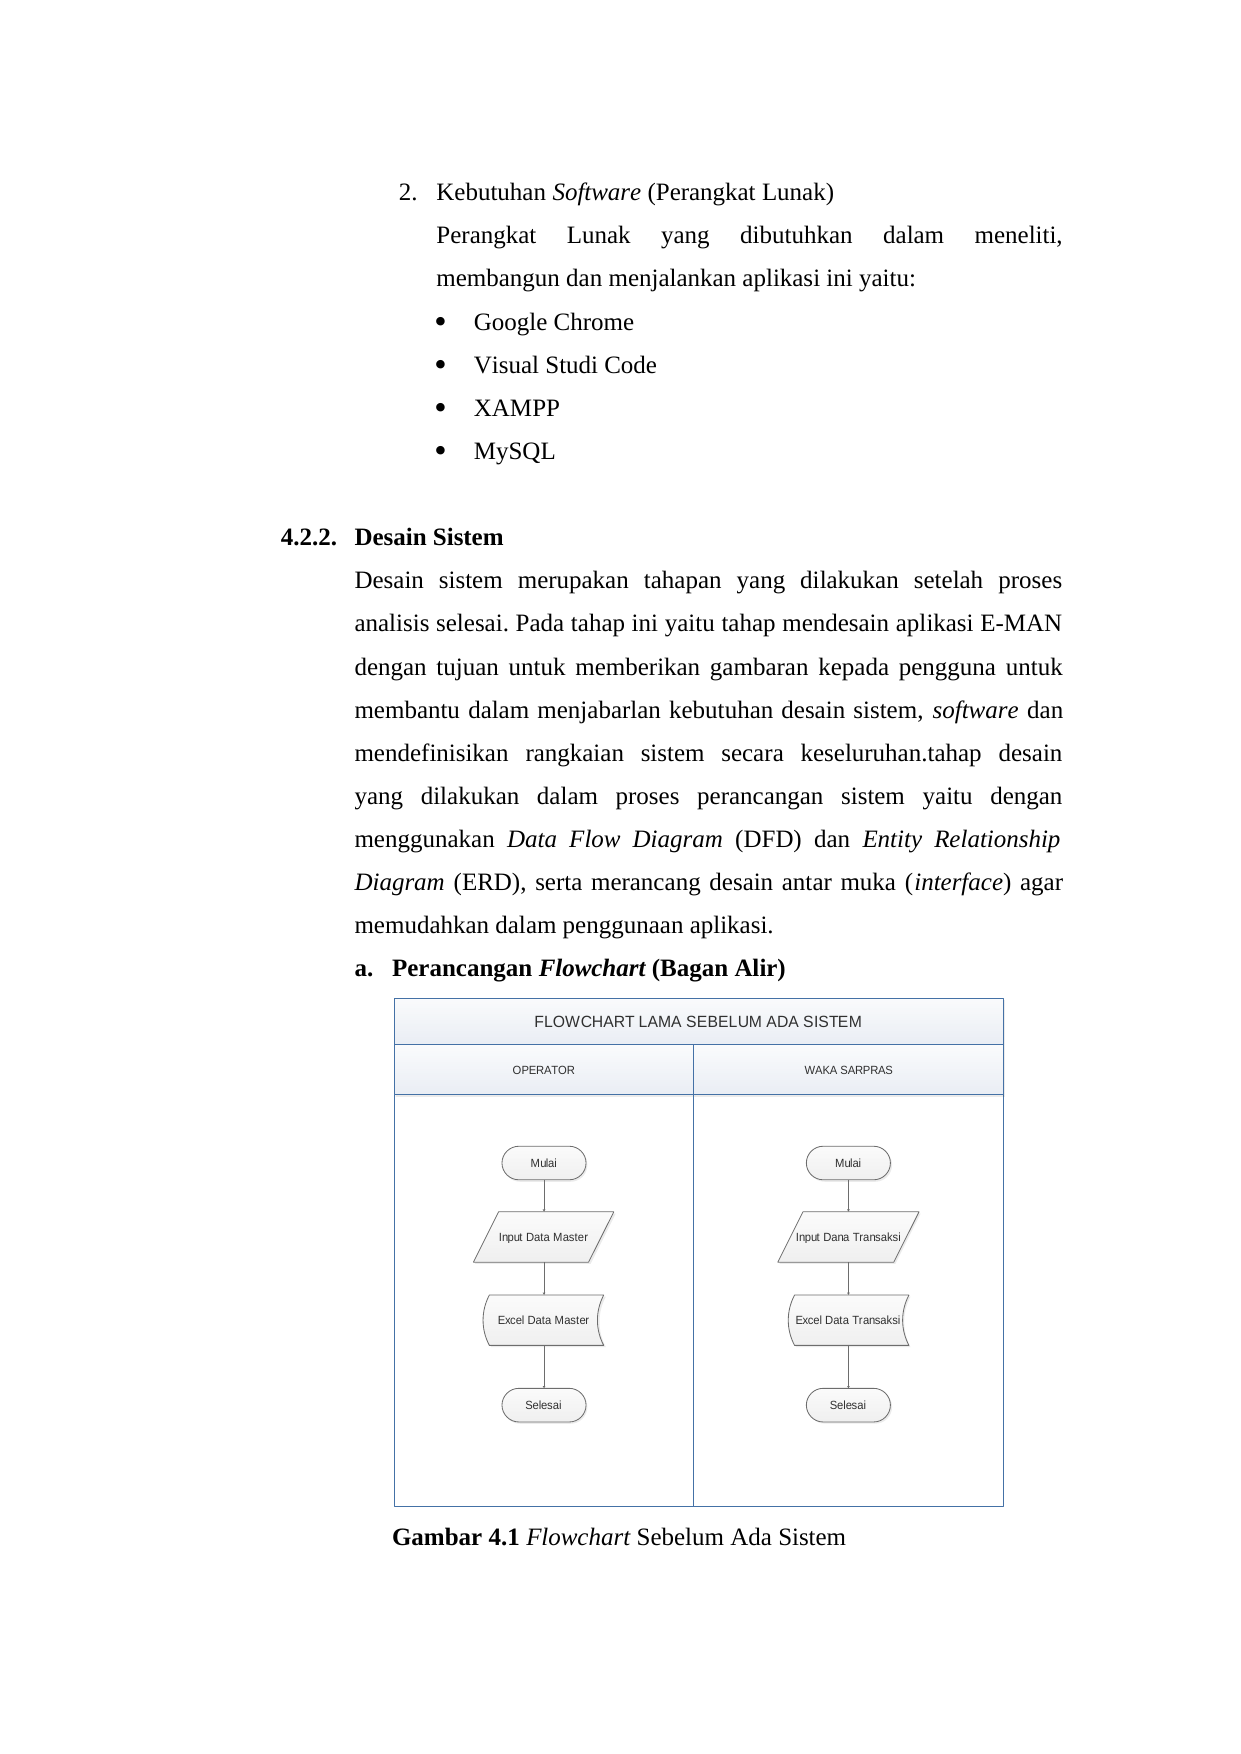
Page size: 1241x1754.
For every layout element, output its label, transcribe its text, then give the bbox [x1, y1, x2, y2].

list MySQL [436, 436, 1063, 465]
list Kebutuhan Software (Perangkat Lunak) [399, 177, 1063, 206]
list XAMPP [436, 393, 1063, 422]
list Visual Studi Code [436, 350, 1063, 378]
list Desain sistem merupakan tahapan yang dilakukan setelah proses analisis selesai. Pada tahap ini yaitu tahap mendesain aplikasi E-MAN dengan tujuan untuk memberikan gambaran kepada pengguna untuk membantu dalam menjabarlan kebutuhan desain sistem, software dan mendefinisikan rangkaian sistem secara keseluruhan.tahap desain yang dilakukan dalam proses perancangan sistem yaitu dengan menggunakan Data Flow Diagram (DFD) dan Entity Relationship Diagram (ERD), serta merancang desain antar muka (interface) agar memudahkan dalam penggunaan aplikasi. [354, 565, 1063, 939]
list Google Chrome [436, 307, 1063, 335]
list Perancangan Flowchart (Bagan Alir) [354, 953, 1063, 982]
list Perangkat Lunak yang dibutuhkan dalam meneliti, membangun dan menjalankan aplikasi ini yaitu: [436, 220, 1063, 292]
list Desain Sistem [281, 522, 1063, 551]
list Gambar 4.1 Flowchart Sebelum Ada Sistem [392, 1522, 1063, 1550]
